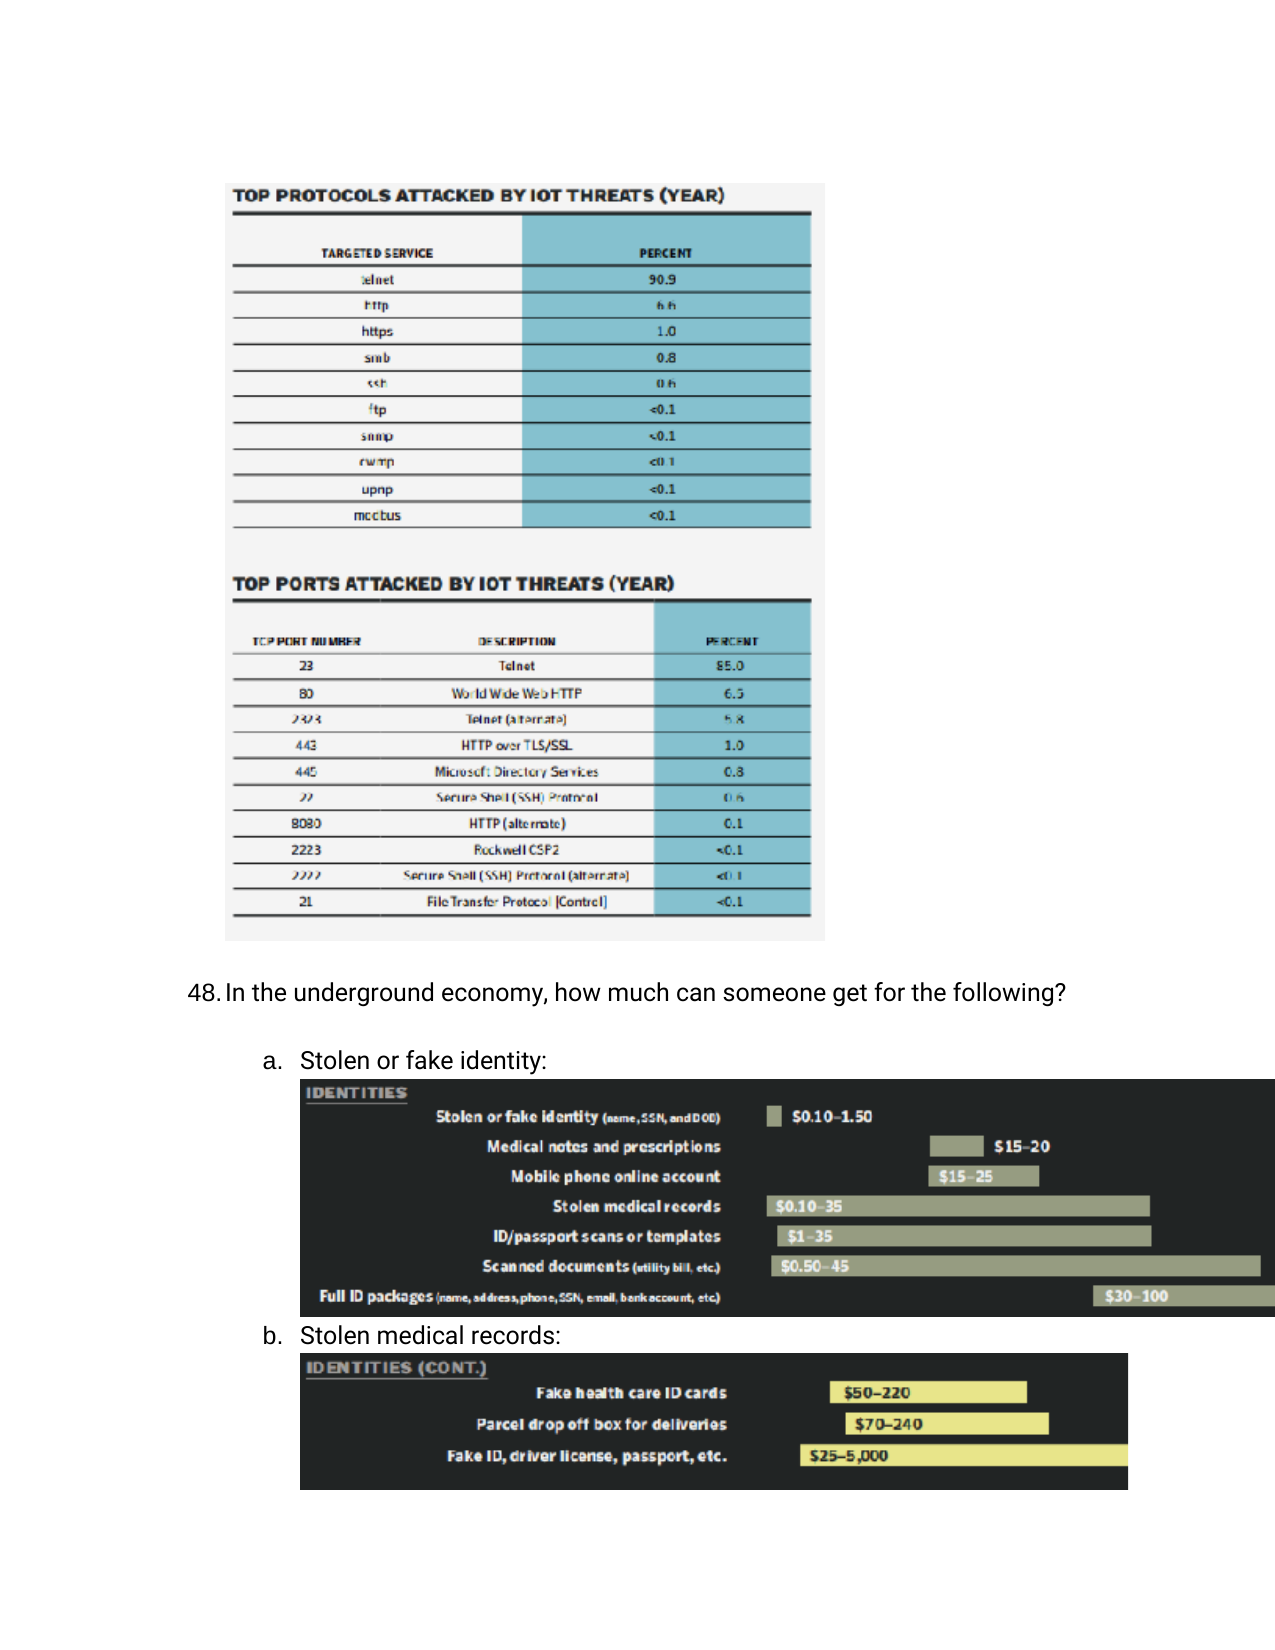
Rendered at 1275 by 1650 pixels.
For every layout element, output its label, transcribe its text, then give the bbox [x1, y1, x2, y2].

picture [300, 1079, 1275, 1317]
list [187, 150, 1125, 941]
picture [300, 1353, 1129, 1490]
list In the underground economy, how much can someone get for the following? [187, 978, 1125, 1008]
picture [225, 183, 826, 941]
